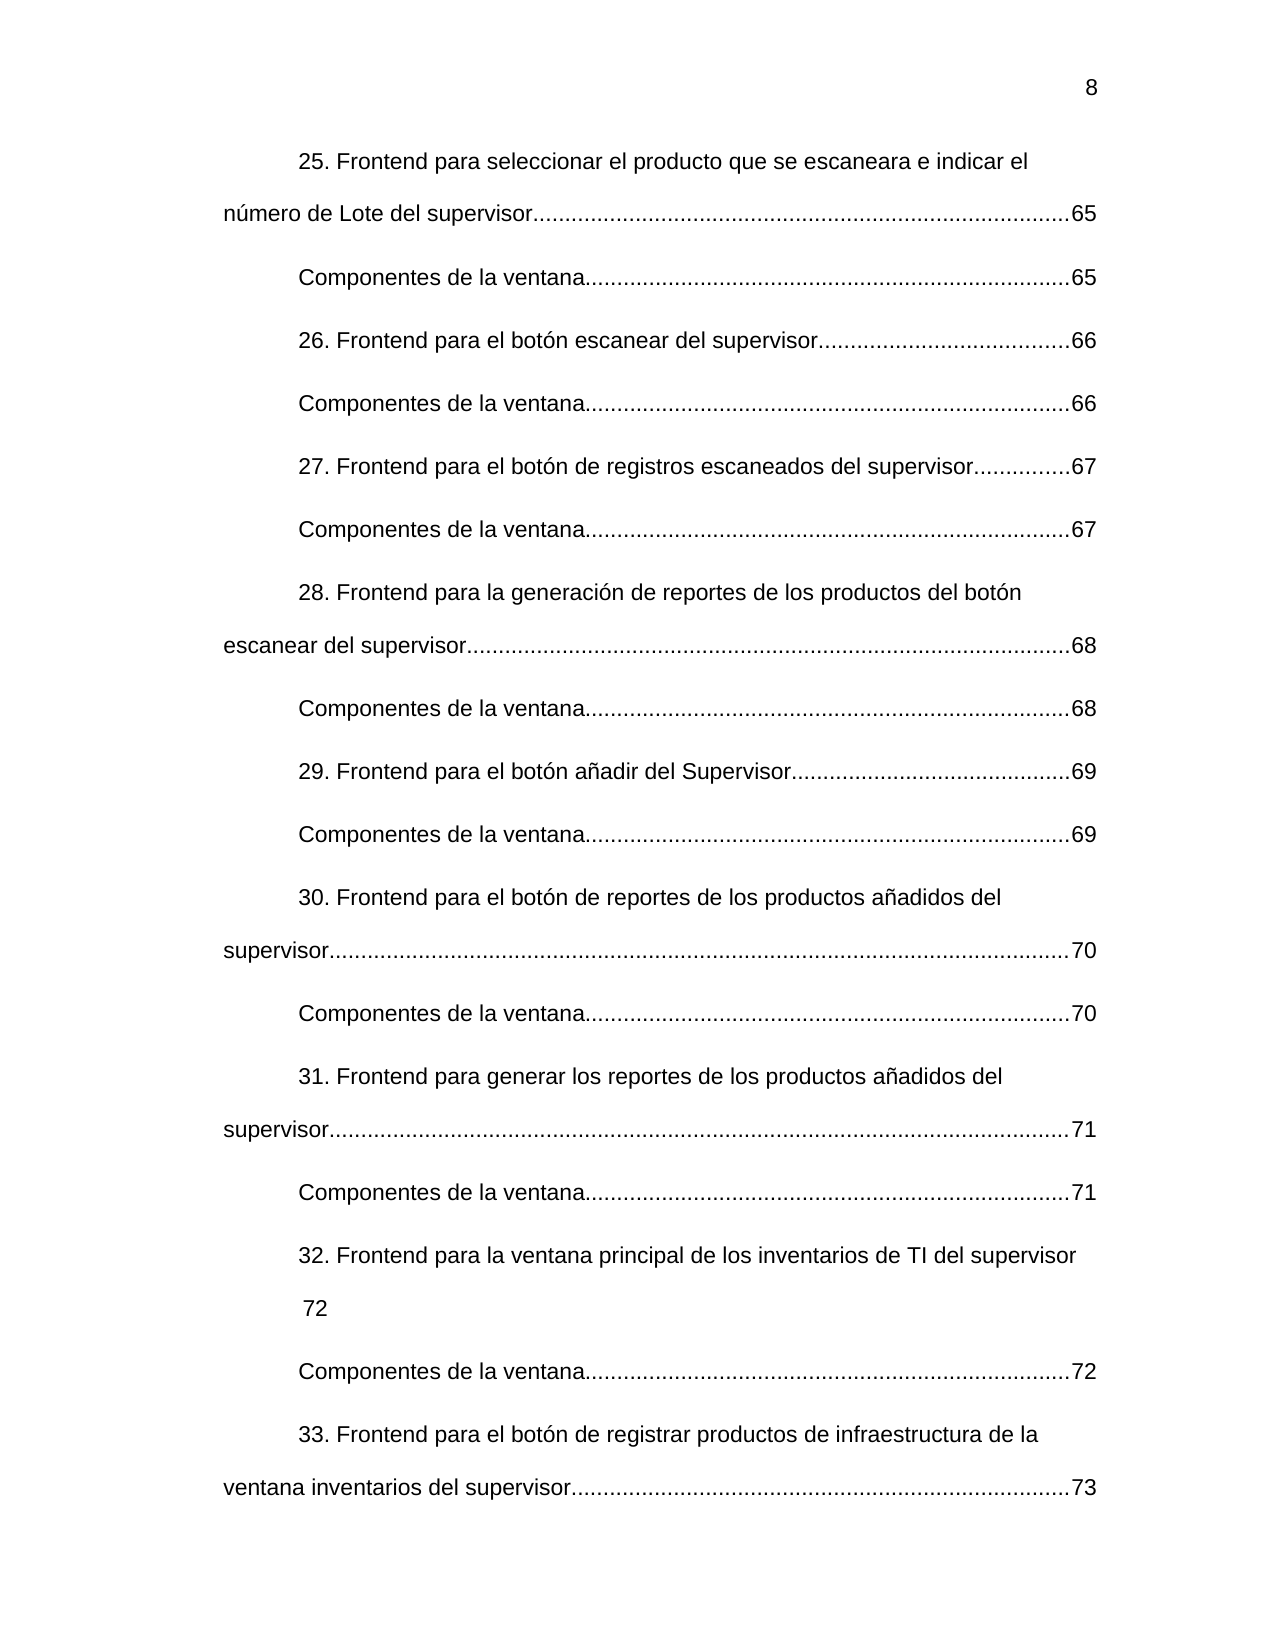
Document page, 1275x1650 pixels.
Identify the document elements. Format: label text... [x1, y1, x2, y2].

text Componentes de la ventana 70 [223, 1000, 1098, 1026]
text Componentes de la ventana 65 [223, 263, 1098, 290]
text 30. Frontend para el botón de reportes de los productos añadidos del supervisor 70 [223, 884, 1098, 963]
text 32. Frontend para la ventana principal de los inventarios de TI del supervisor 72 [223, 1242, 1098, 1321]
text Componentes de la ventana 69 [223, 821, 1098, 847]
text 27. Frontend para el botón de registros escaneados del supervisor 67 [223, 453, 1098, 479]
text 25. Frontend para seleccionar el producto que se escaneara e indicar el número de Lote del supervisor 65 [223, 148, 1098, 227]
text Componentes de la ventana. 68 [223, 695, 1098, 721]
text Componentes de la ventana. 71 [223, 1179, 1098, 1205]
text Componentes de la ventana 67 [223, 516, 1098, 542]
text Componentes de la ventana 72 [223, 1358, 1098, 1384]
text 28. Frontend para la generación de reportes de los productos del botón escanear del supervisor 68 [223, 579, 1098, 658]
text 29. Frontend para el botón añadir del Supervisor 69 [223, 758, 1098, 784]
text 33. Frontend para el botón de registrar productos de infraestructura de la ventana inventarios del supervisor. 73 [223, 1421, 1098, 1500]
text 26. Frontend para el botón escanear del supervisor 66 [223, 327, 1098, 353]
text 31. Frontend para generar los reportes de los productos añadidos del supervisor 71 [223, 1063, 1098, 1142]
text Componentes de la ventana 66 [223, 390, 1098, 416]
